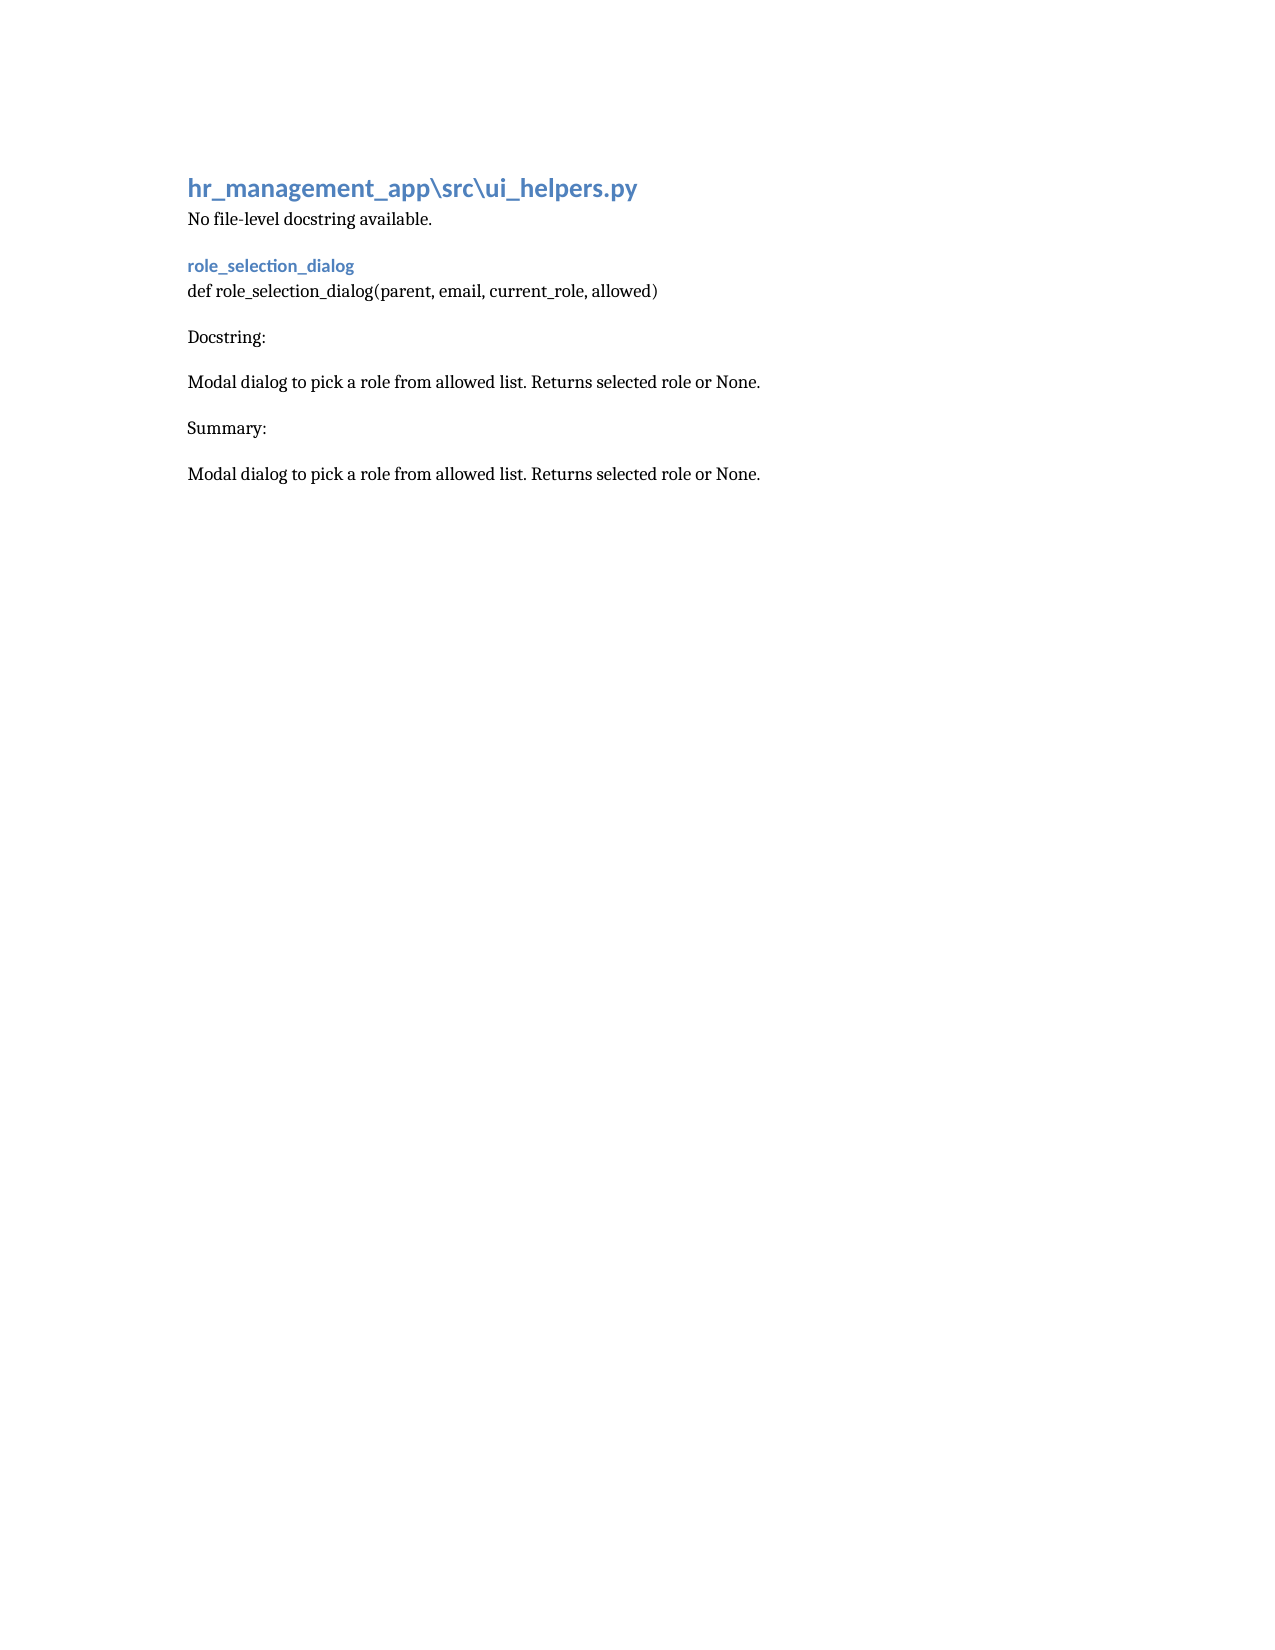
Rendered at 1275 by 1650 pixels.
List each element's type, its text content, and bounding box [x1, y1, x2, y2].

text No file-level docstring available. [187, 209, 1087, 230]
text Docstring: [187, 326, 1087, 348]
text def role_selection_dialog(parent, email, current_role, allowed) [187, 281, 1087, 302]
text Summary: [187, 418, 1087, 439]
text Modal dialog to pick a role from allowed list. Returns selected role or None. [187, 463, 1087, 485]
subtitle role_selection_dialog [187, 254, 1087, 277]
subtitle hr_management_app\src\ui_helpers.py [187, 171, 1087, 204]
text Modal dialog to pick a role from allowed list. Returns selected role or None. [187, 372, 1087, 393]
